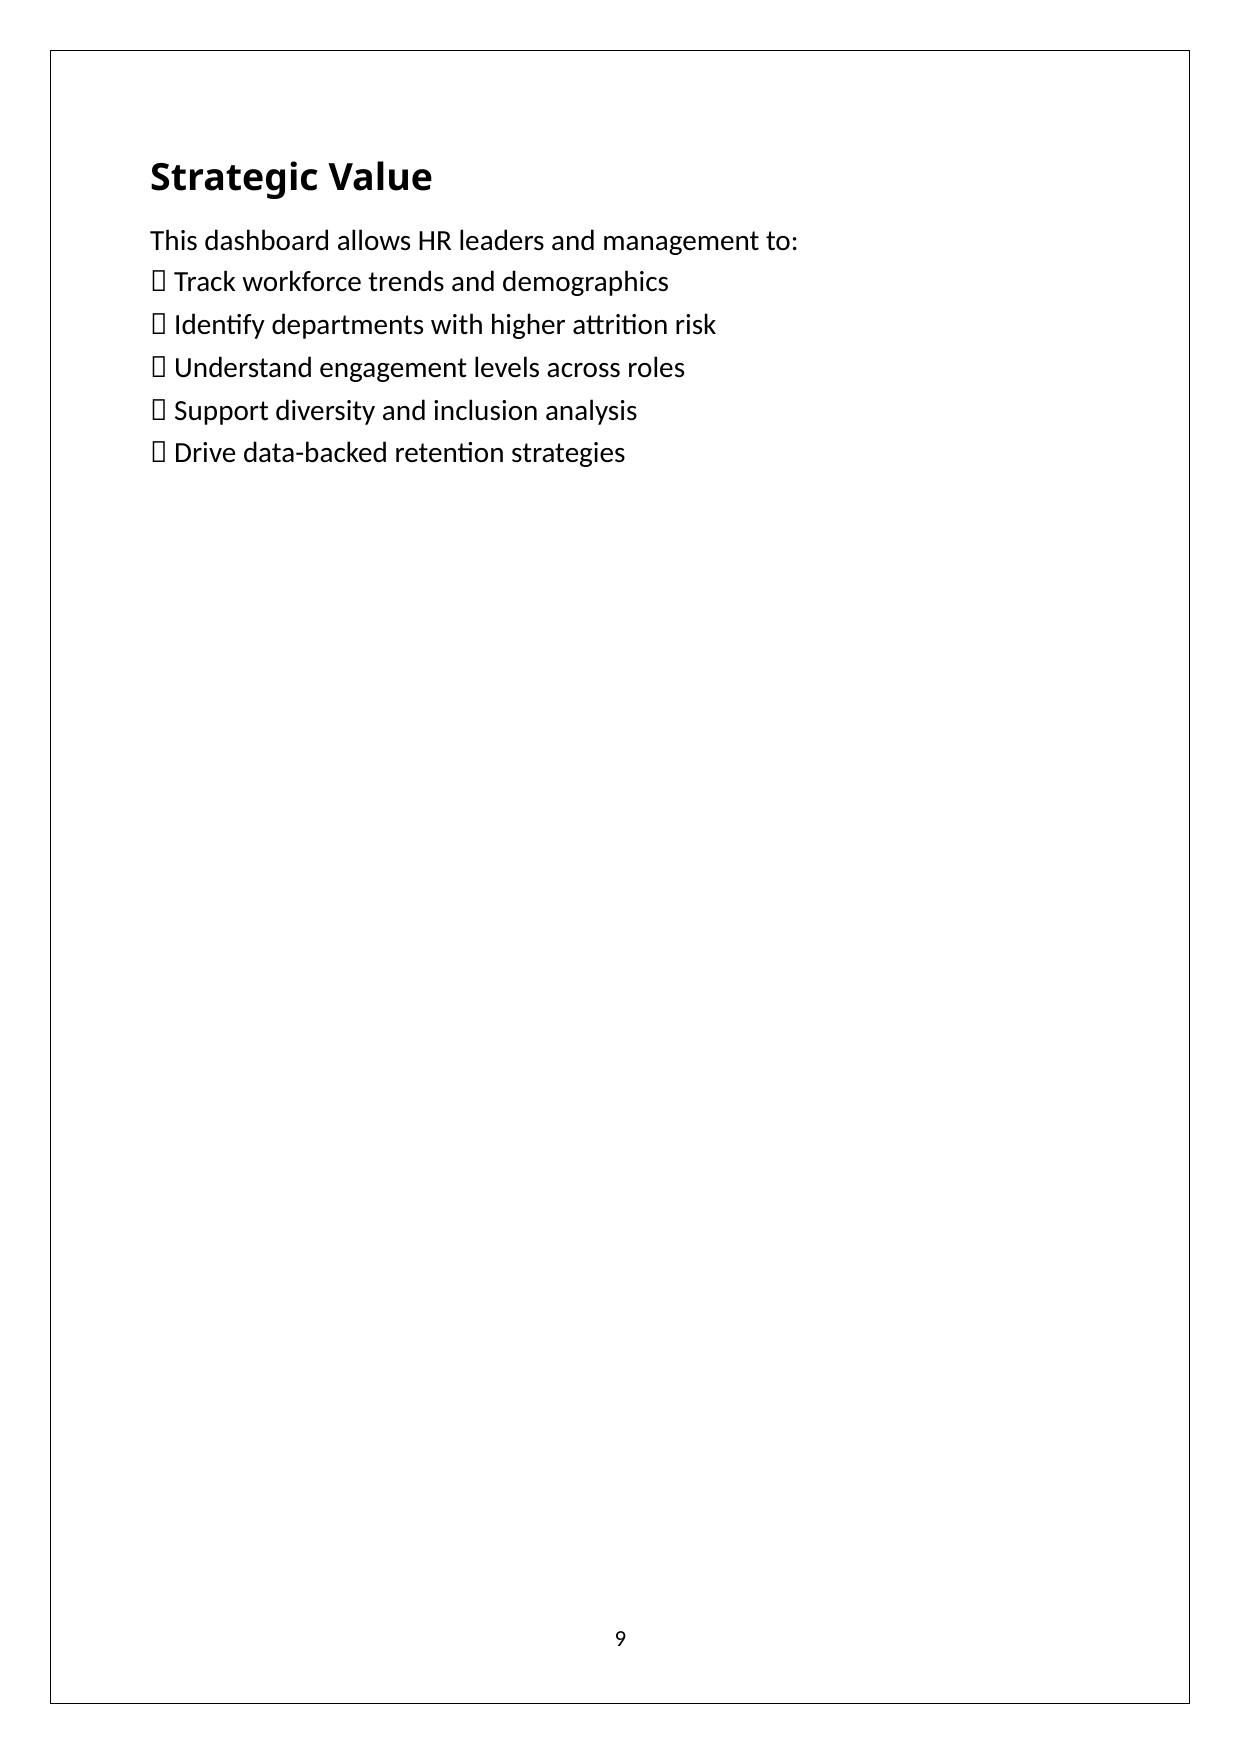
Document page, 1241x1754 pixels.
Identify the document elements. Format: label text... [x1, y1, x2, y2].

text Strategic Value [150, 150, 1090, 201]
text This dashboard allows HR leaders and management to: ✅ Track workforce trends and demographics ✅ Identify departments with higher attrition risk ✅ Understand engagement levels across roles ✅ Support diversity and inclusion analysis ✅ Drive data-backed retention strategies [150, 222, 1090, 471]
